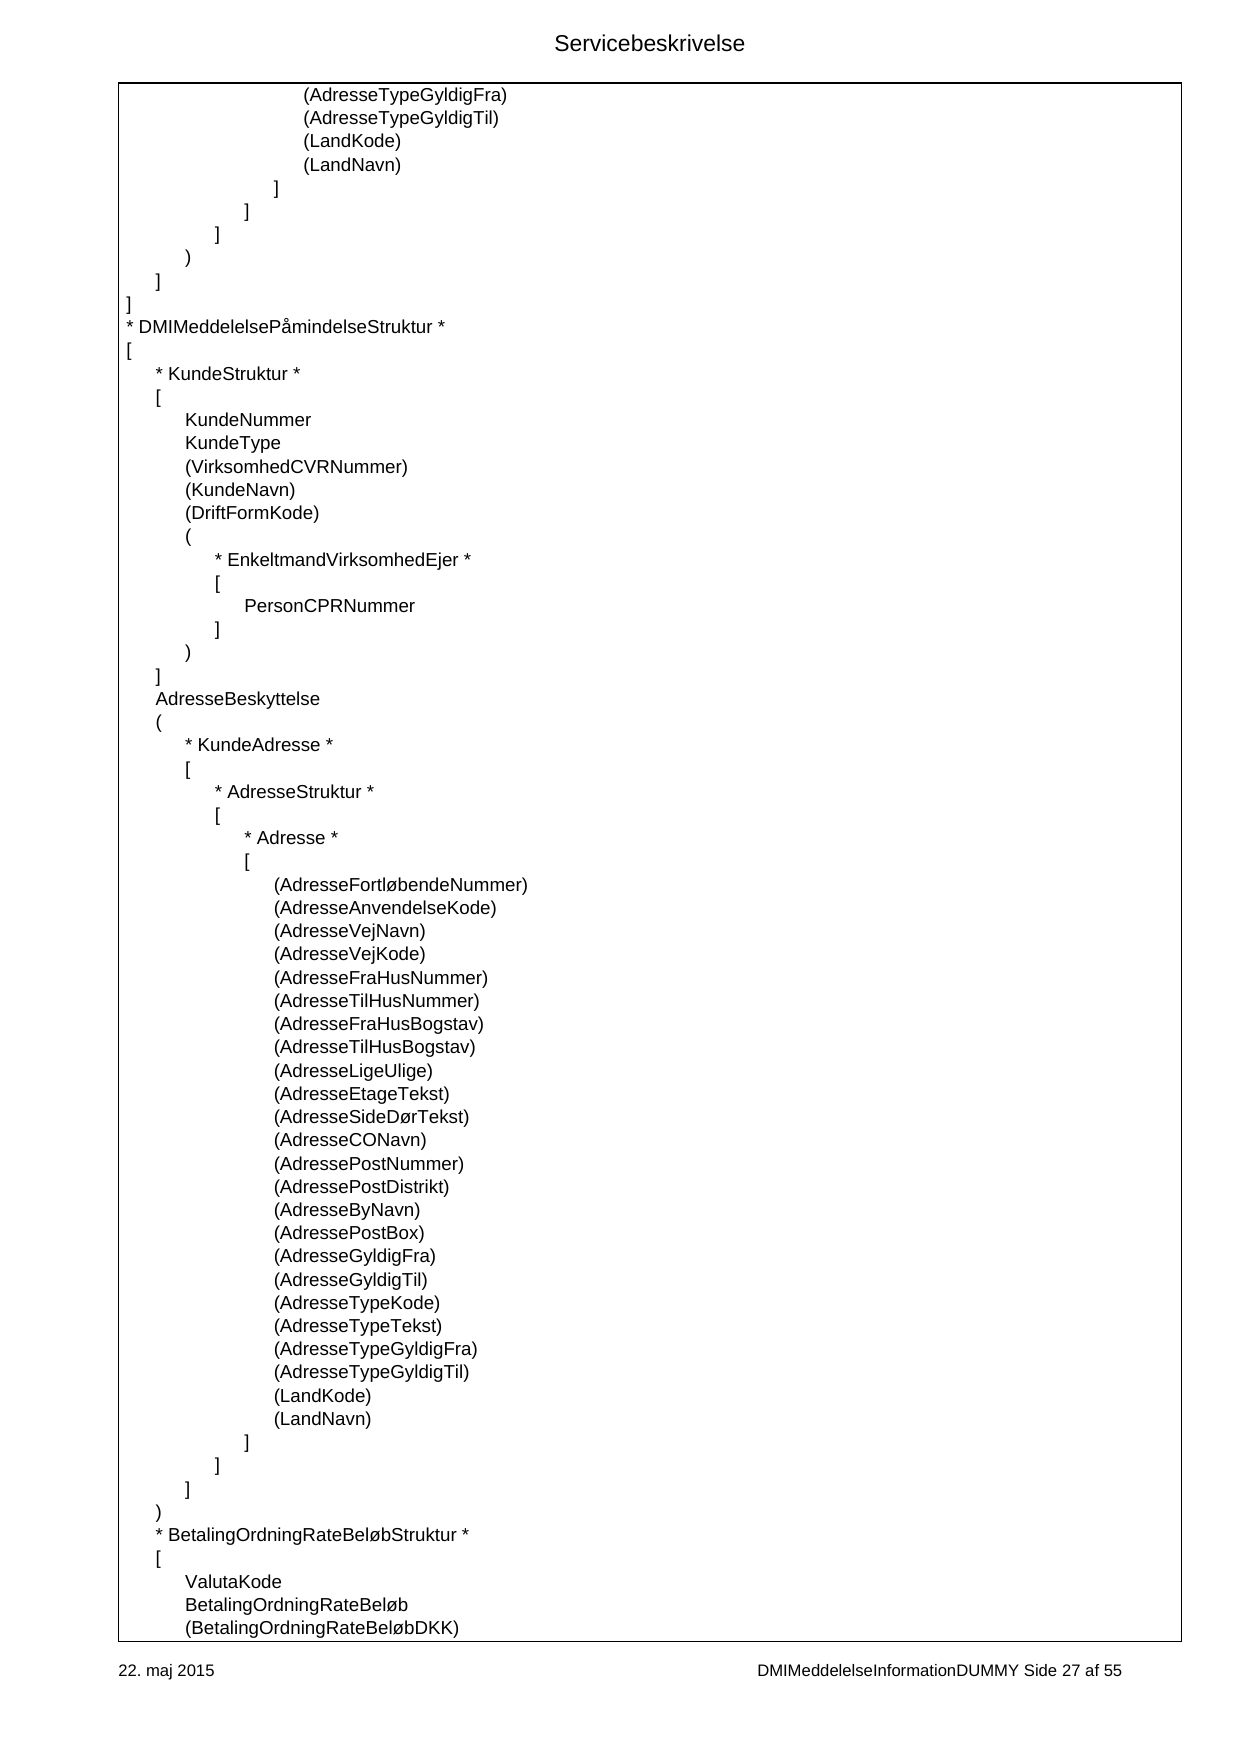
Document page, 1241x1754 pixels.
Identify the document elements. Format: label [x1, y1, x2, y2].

table_cell [119, 84, 1181, 1641]
